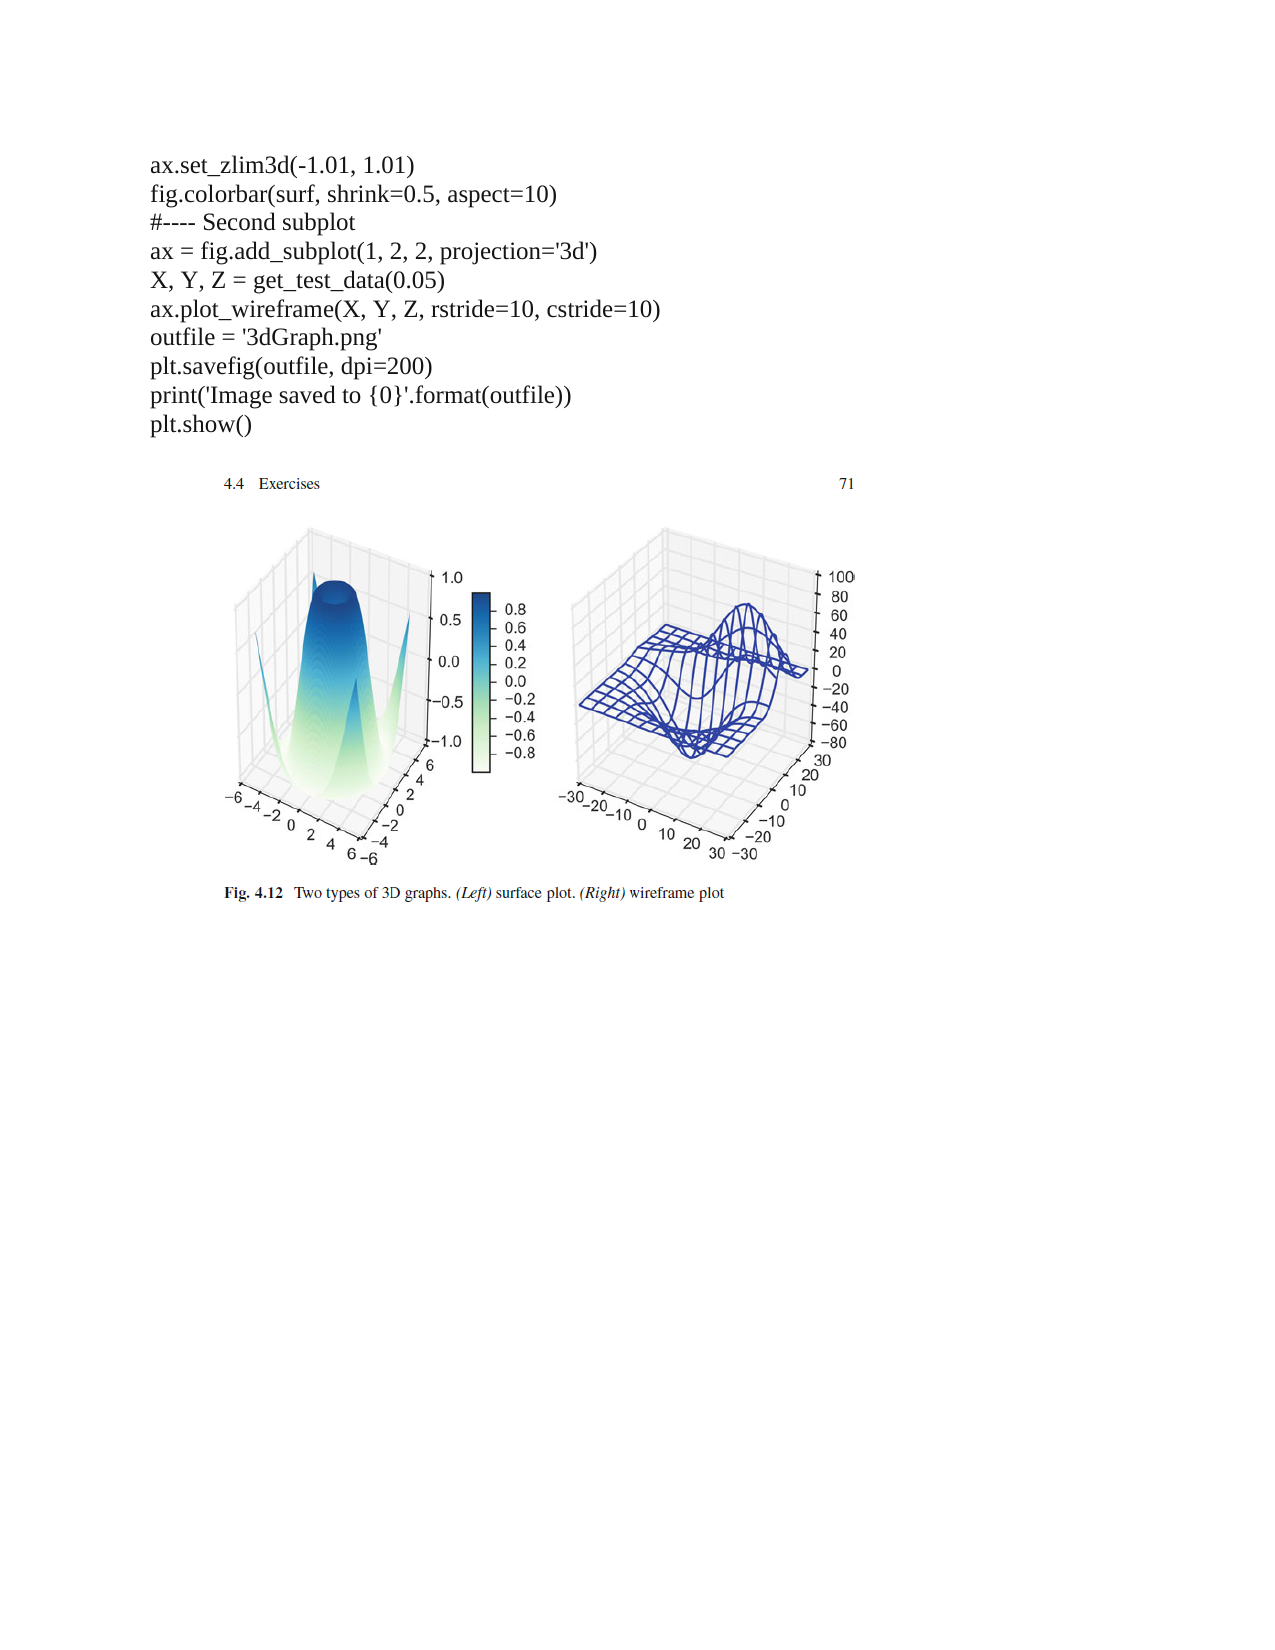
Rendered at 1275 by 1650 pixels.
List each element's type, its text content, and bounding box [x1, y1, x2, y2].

text fig.colorbar(surf, shrink=0.5, aspect=10) [150, 179, 1125, 207]
text plt.savefig(outfile, dpi=200) [150, 351, 1125, 380]
text X, Y, Z = get_test_data(0.05) [150, 265, 1125, 294]
text ax.set_zlim3d(-1.01, 1.01) [150, 150, 1125, 179]
text print('Image saved to {0}'.format(outfile)) [150, 380, 1125, 409]
text plt.show() [150, 409, 1125, 437]
text ax.plot_wireframe(X, Y, Z, rstride=10, cstride=10) [150, 294, 1125, 322]
picture [150, 466, 874, 907]
text ax = fig.add_subplot(1, 2, 2, projection='3d') [150, 236, 1125, 265]
text outfile = '3dGraph.png' [150, 322, 1125, 351]
text #---- Second subplot [150, 207, 1125, 236]
